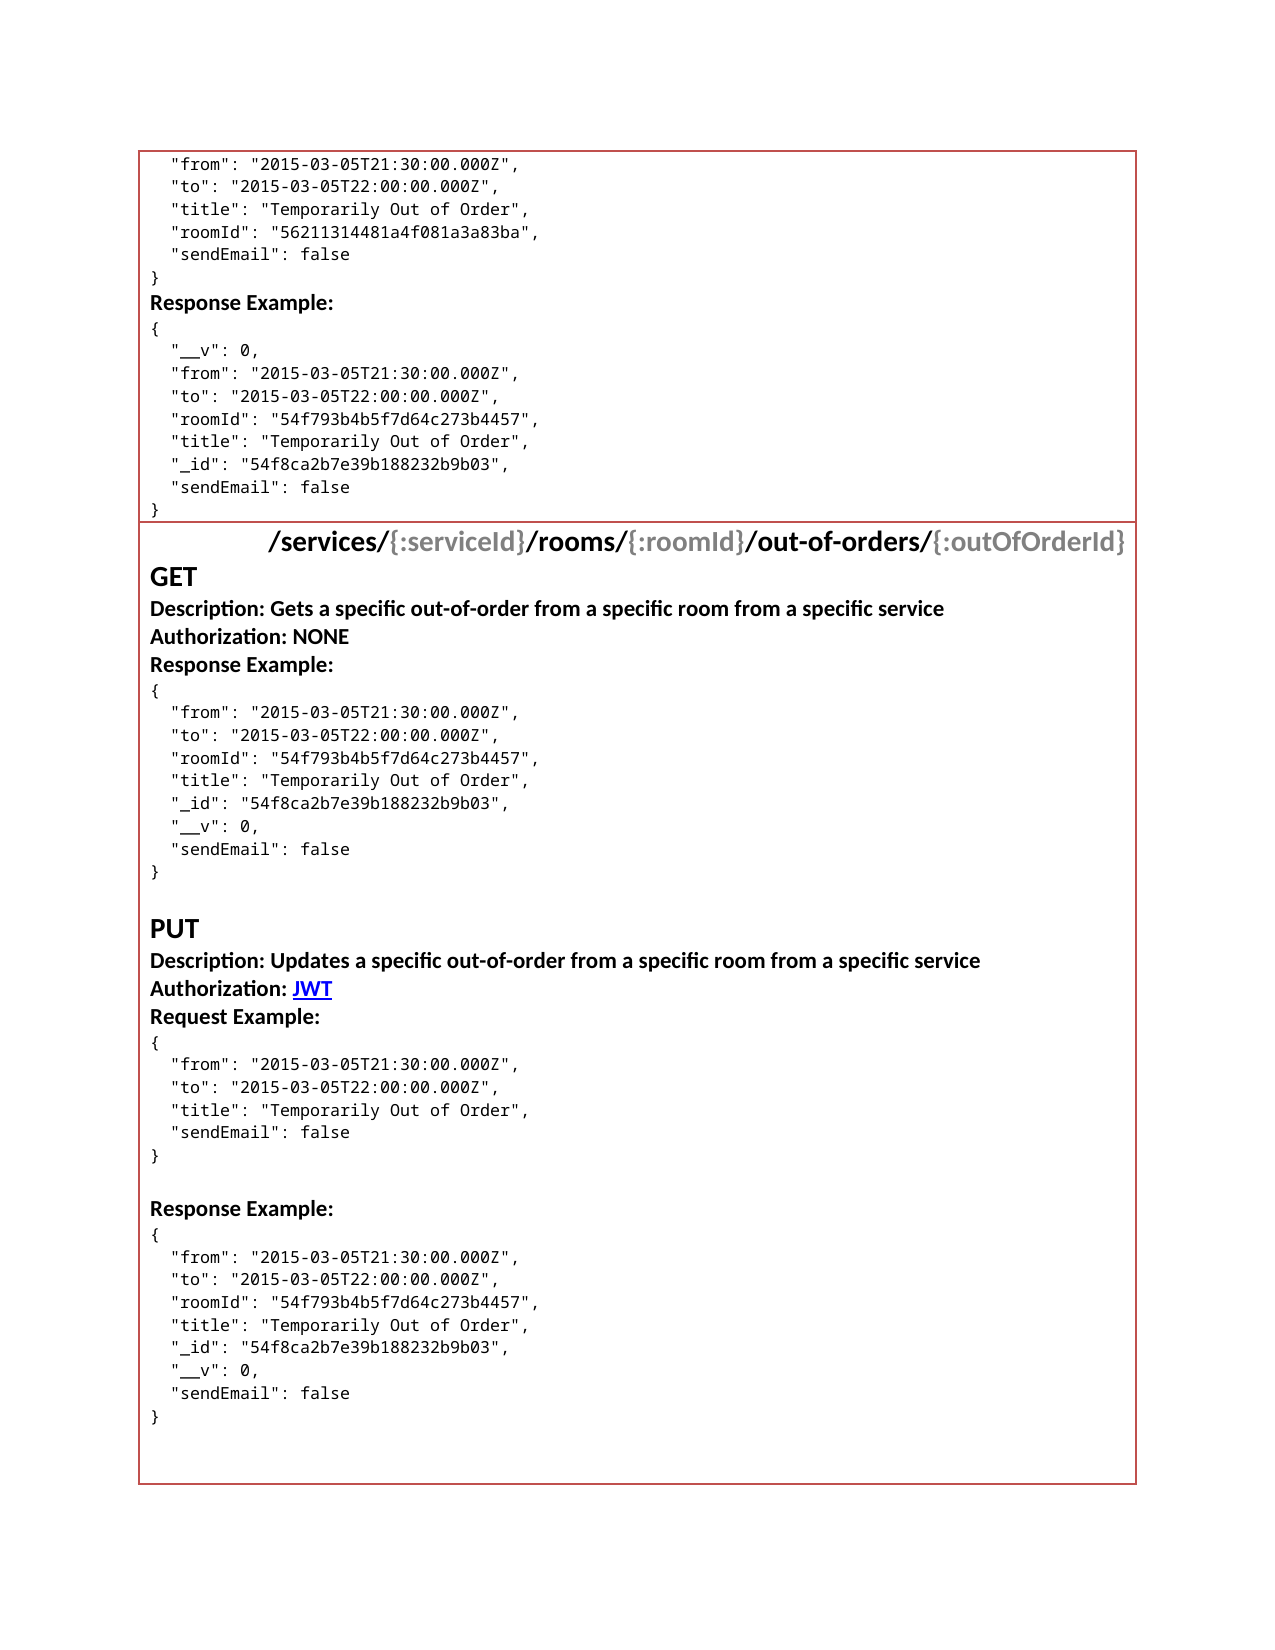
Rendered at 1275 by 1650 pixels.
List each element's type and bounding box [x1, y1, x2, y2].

table_cell [140, 152, 1135, 521]
table_cell [140, 523, 1135, 1483]
